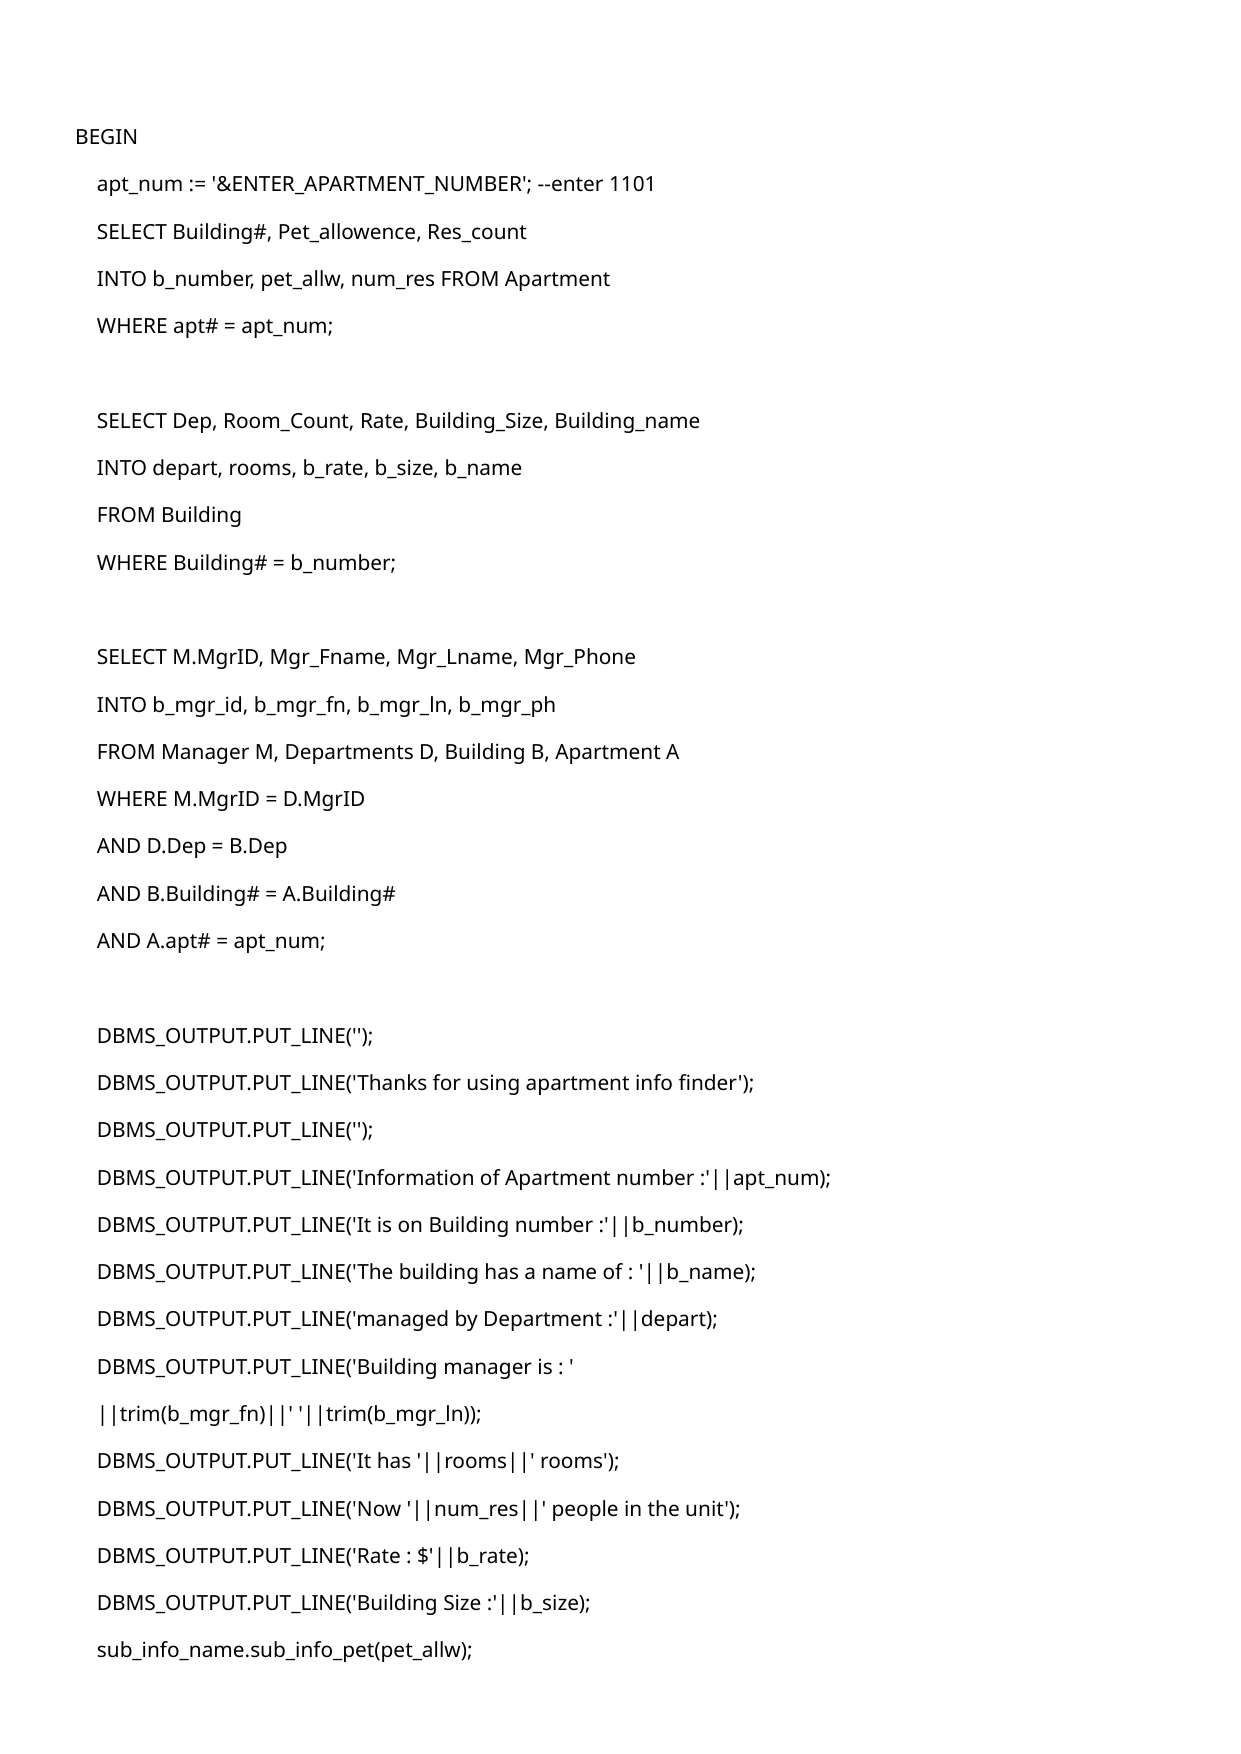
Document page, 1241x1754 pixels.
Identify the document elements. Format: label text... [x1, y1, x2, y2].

text AND A.apt# = apt_num; [75, 926, 1165, 955]
text DBMS_OUTPUT.PUT_LINE('Information of Apartment number :'||apt_num); [75, 1163, 1165, 1191]
text DBMS_OUTPUT.PUT_LINE('It has '||rooms||' rooms'); [75, 1446, 1165, 1475]
text DBMS_OUTPUT.PUT_LINE('Rate : $'||b_rate); [75, 1541, 1165, 1569]
text DBMS_OUTPUT.PUT_LINE('Thanks for using apartment info finder'); [75, 1068, 1165, 1097]
text WHERE Building# = b_number; [75, 548, 1165, 576]
text FROM Building [75, 501, 1165, 529]
text apt_num := '&ENTER_APARTMENT_NUMBER'; --enter 1101 [75, 169, 1165, 198]
text SELECT Building#, Pet_allowence, Res_count [75, 217, 1165, 245]
text BEGIN [75, 122, 1165, 151]
text INTO b_mgr_id, b_mgr_fn, b_mgr_ln, b_mgr_ph [75, 690, 1165, 718]
text SELECT Dep, Room_Count, Rate, Building_Size, Building_name [75, 406, 1165, 434]
text ||trim(b_mgr_fn)||' '||trim(b_mgr_ln)); [75, 1399, 1165, 1428]
text sub_info_name.sub_info_pet(pet_allw); [75, 1636, 1165, 1664]
text FROM Manager M, Departments D, Building B, Apartment A [75, 737, 1165, 766]
text INTO b_number, pet_allw, num_res FROM Apartment [75, 264, 1165, 293]
text DBMS_OUTPUT.PUT_LINE(''); [75, 1115, 1165, 1144]
text DBMS_OUTPUT.PUT_LINE('The building has a name of : '||b_name); [75, 1257, 1165, 1286]
text DBMS_OUTPUT.PUT_LINE('Now '||num_res||' people in the unit'); [75, 1494, 1165, 1522]
text DBMS_OUTPUT.PUT_LINE('managed by Department :'||depart); [75, 1304, 1165, 1333]
text WHERE M.MgrID = D.MgrID [75, 784, 1165, 813]
text DBMS_OUTPUT.PUT_LINE('Building Size :'||b_size); [75, 1588, 1165, 1617]
text AND D.Dep = B.Dep [75, 832, 1165, 860]
text DBMS_OUTPUT.PUT_LINE(''); [75, 1021, 1165, 1049]
text INTO depart, rooms, b_rate, b_size, b_name [75, 453, 1165, 482]
text SELECT M.MgrID, Mgr_Fname, Mgr_Lname, Mgr_Phone [75, 642, 1165, 671]
text WHERE apt# = apt_num; [75, 311, 1165, 340]
text DBMS_OUTPUT.PUT_LINE('Building manager is : ' [75, 1352, 1165, 1380]
text AND B.Building# = A.Building# [75, 879, 1165, 907]
text DBMS_OUTPUT.PUT_LINE('It is on Building number :'||b_number); [75, 1210, 1165, 1238]
